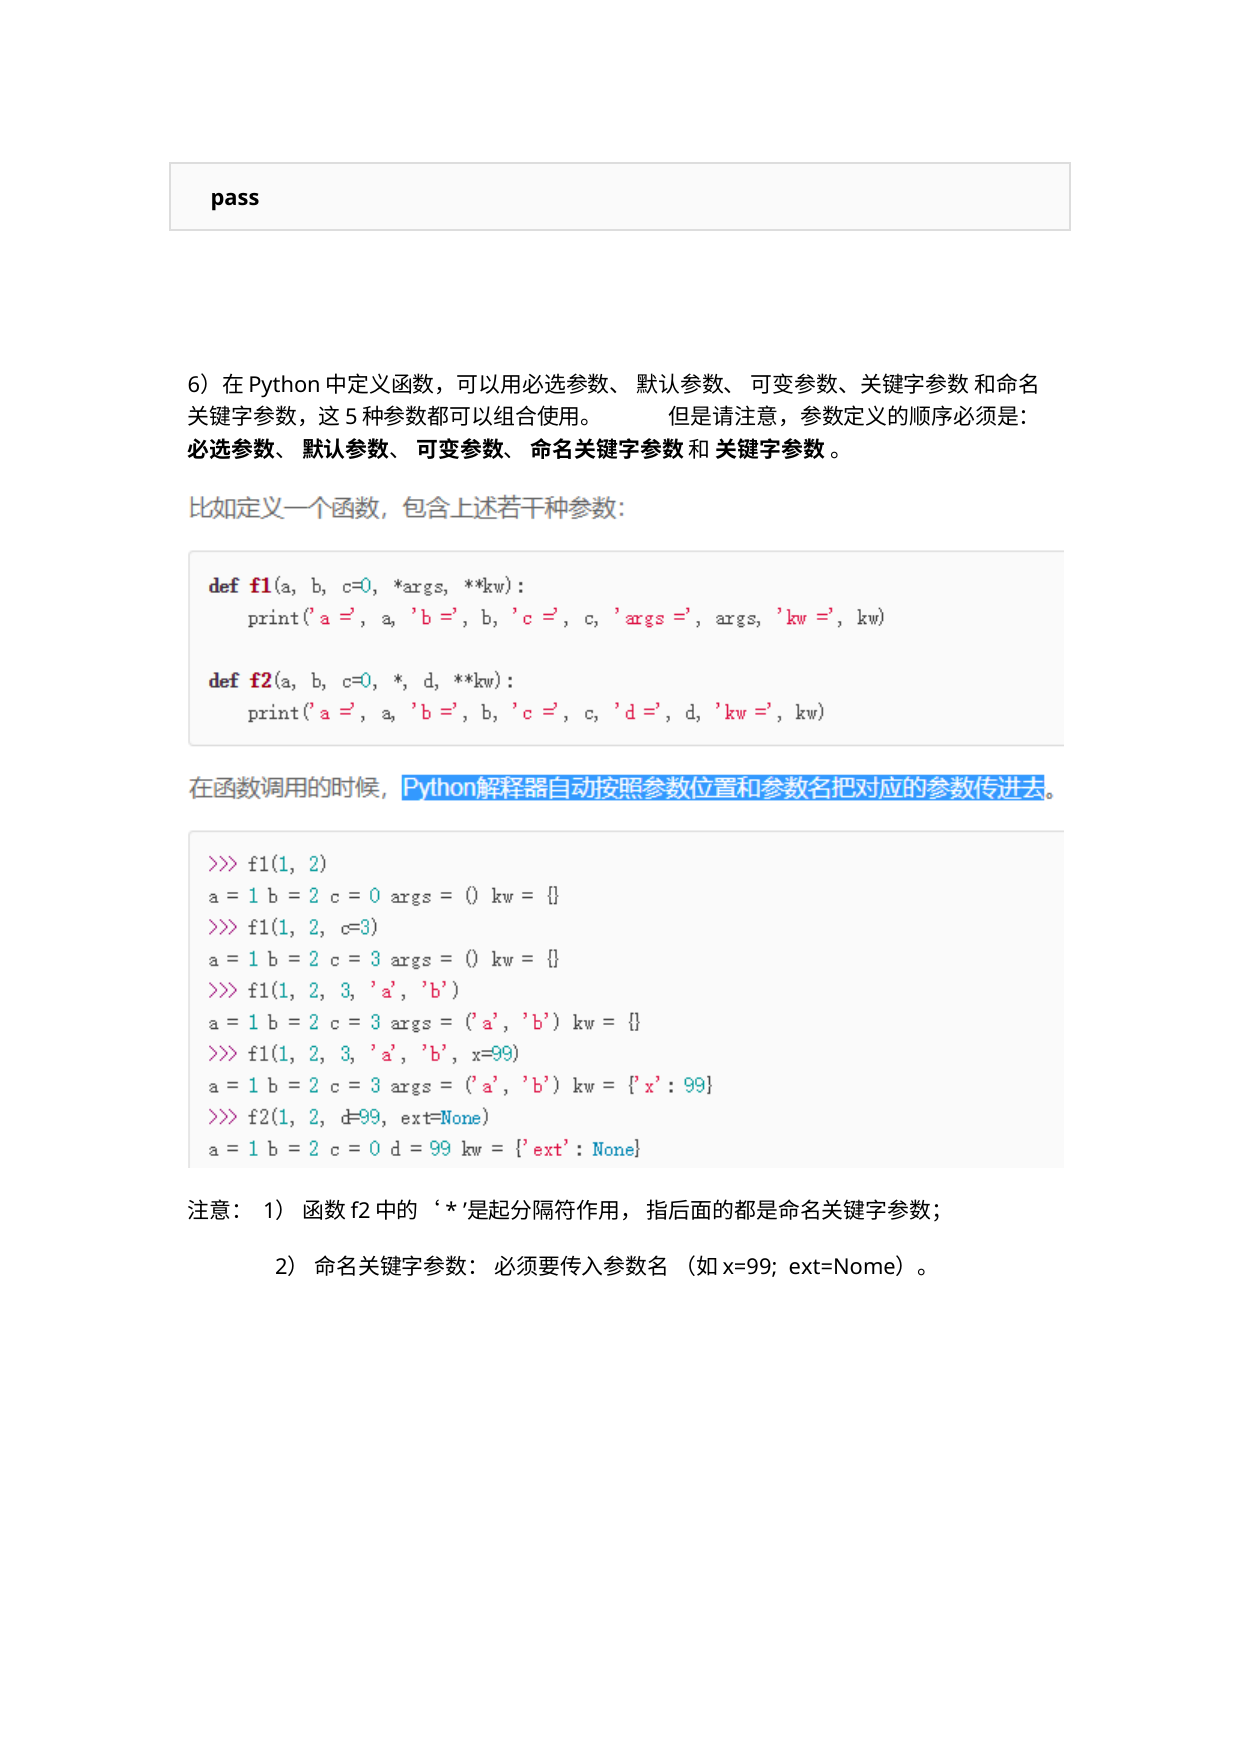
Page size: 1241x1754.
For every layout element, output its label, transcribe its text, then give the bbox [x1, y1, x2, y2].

text 2） 命名关键字参数： 必须要传入参数名 （如x=99; ext=Nome）。 [187, 1249, 1053, 1282]
text 注意： 1） 函数f2中的‘ * ’是起分隔符作用， 指后面的都是命名关键字参数； [187, 1193, 1053, 1226]
text pass [171, 164, 1069, 229]
picture [187, 489, 1064, 1168]
text 6）在Python中定义函数，可以用必选参数、 默认参数、 可变参数、关键字参数 和命名关键字参数，这5种参数都可以组合使用。 但是请注意，参数定义的顺序必须是：必选参数、 默认参数、 可变参数、 命名关键字参数 和 关键字参数 。 [187, 366, 1053, 464]
